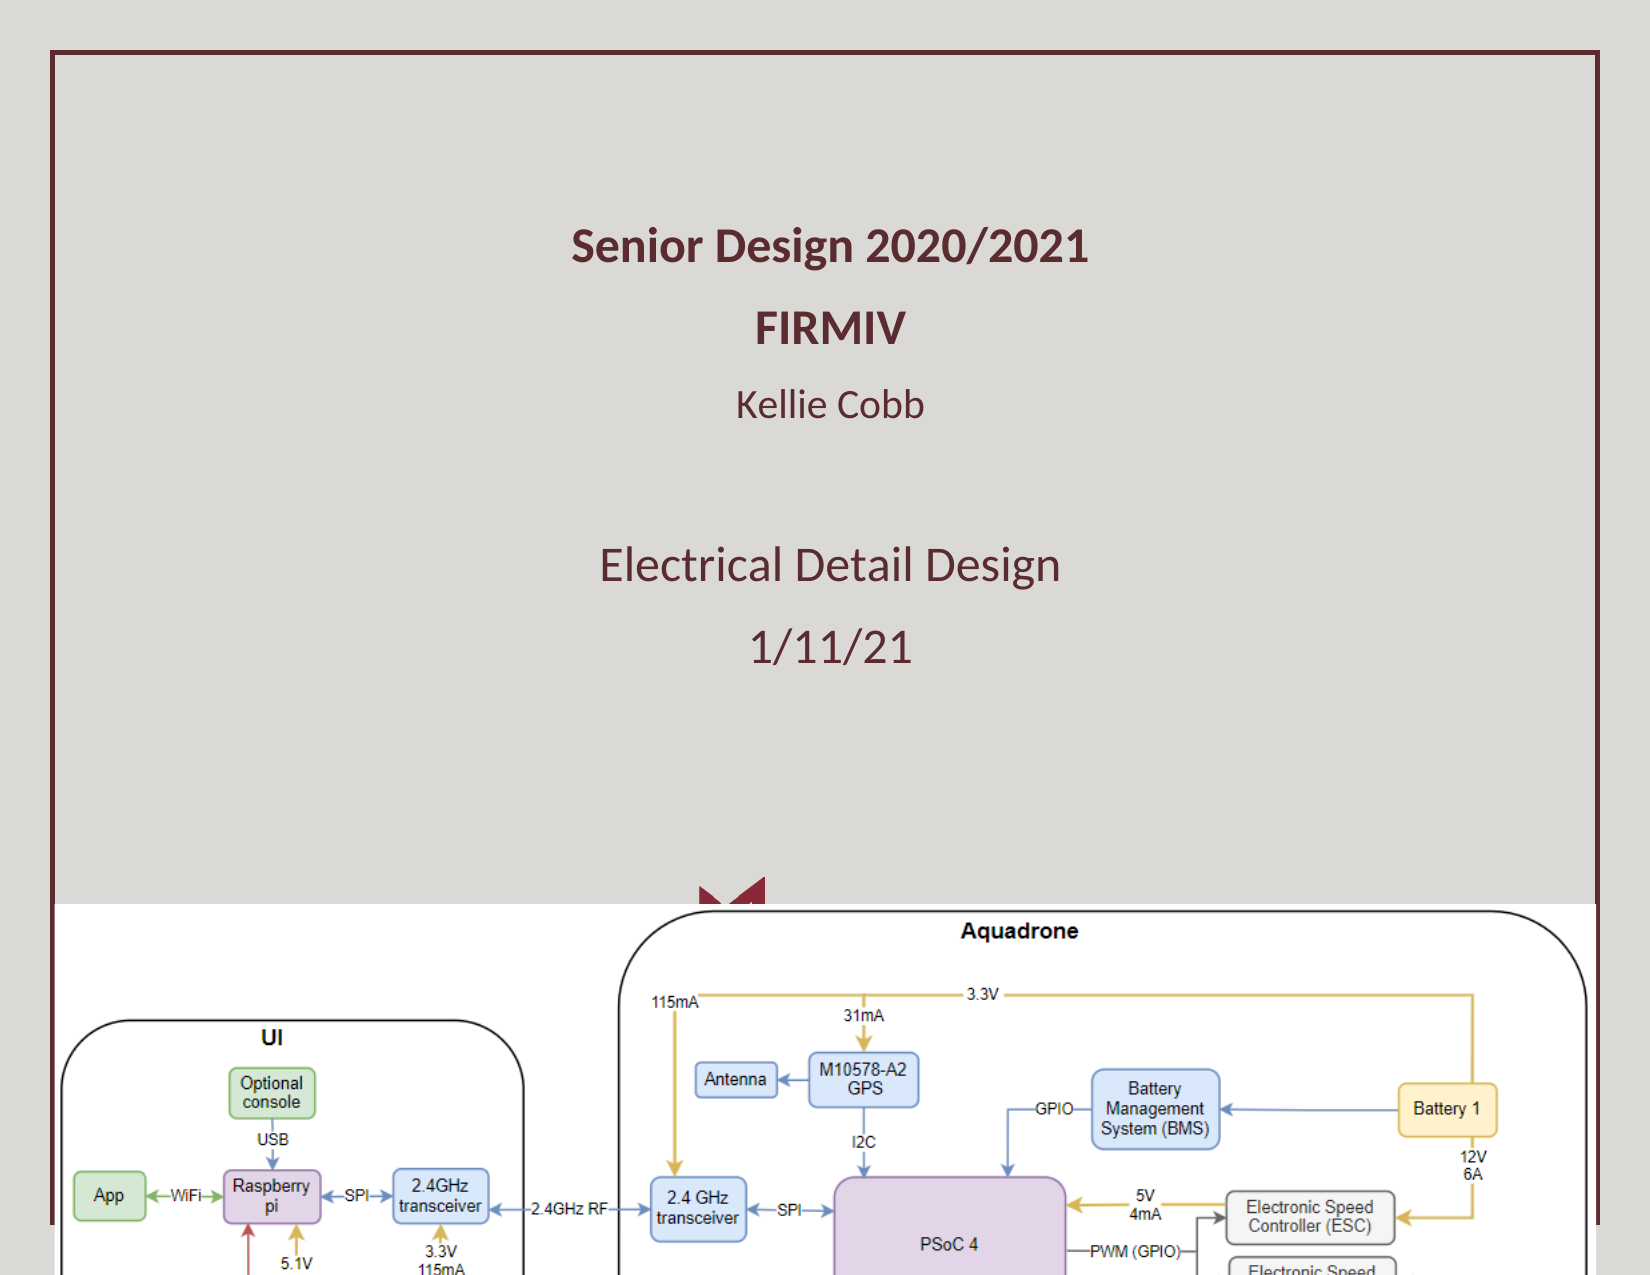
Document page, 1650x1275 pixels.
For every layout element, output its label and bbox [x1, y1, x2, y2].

picture [54, 877, 1597, 1275]
